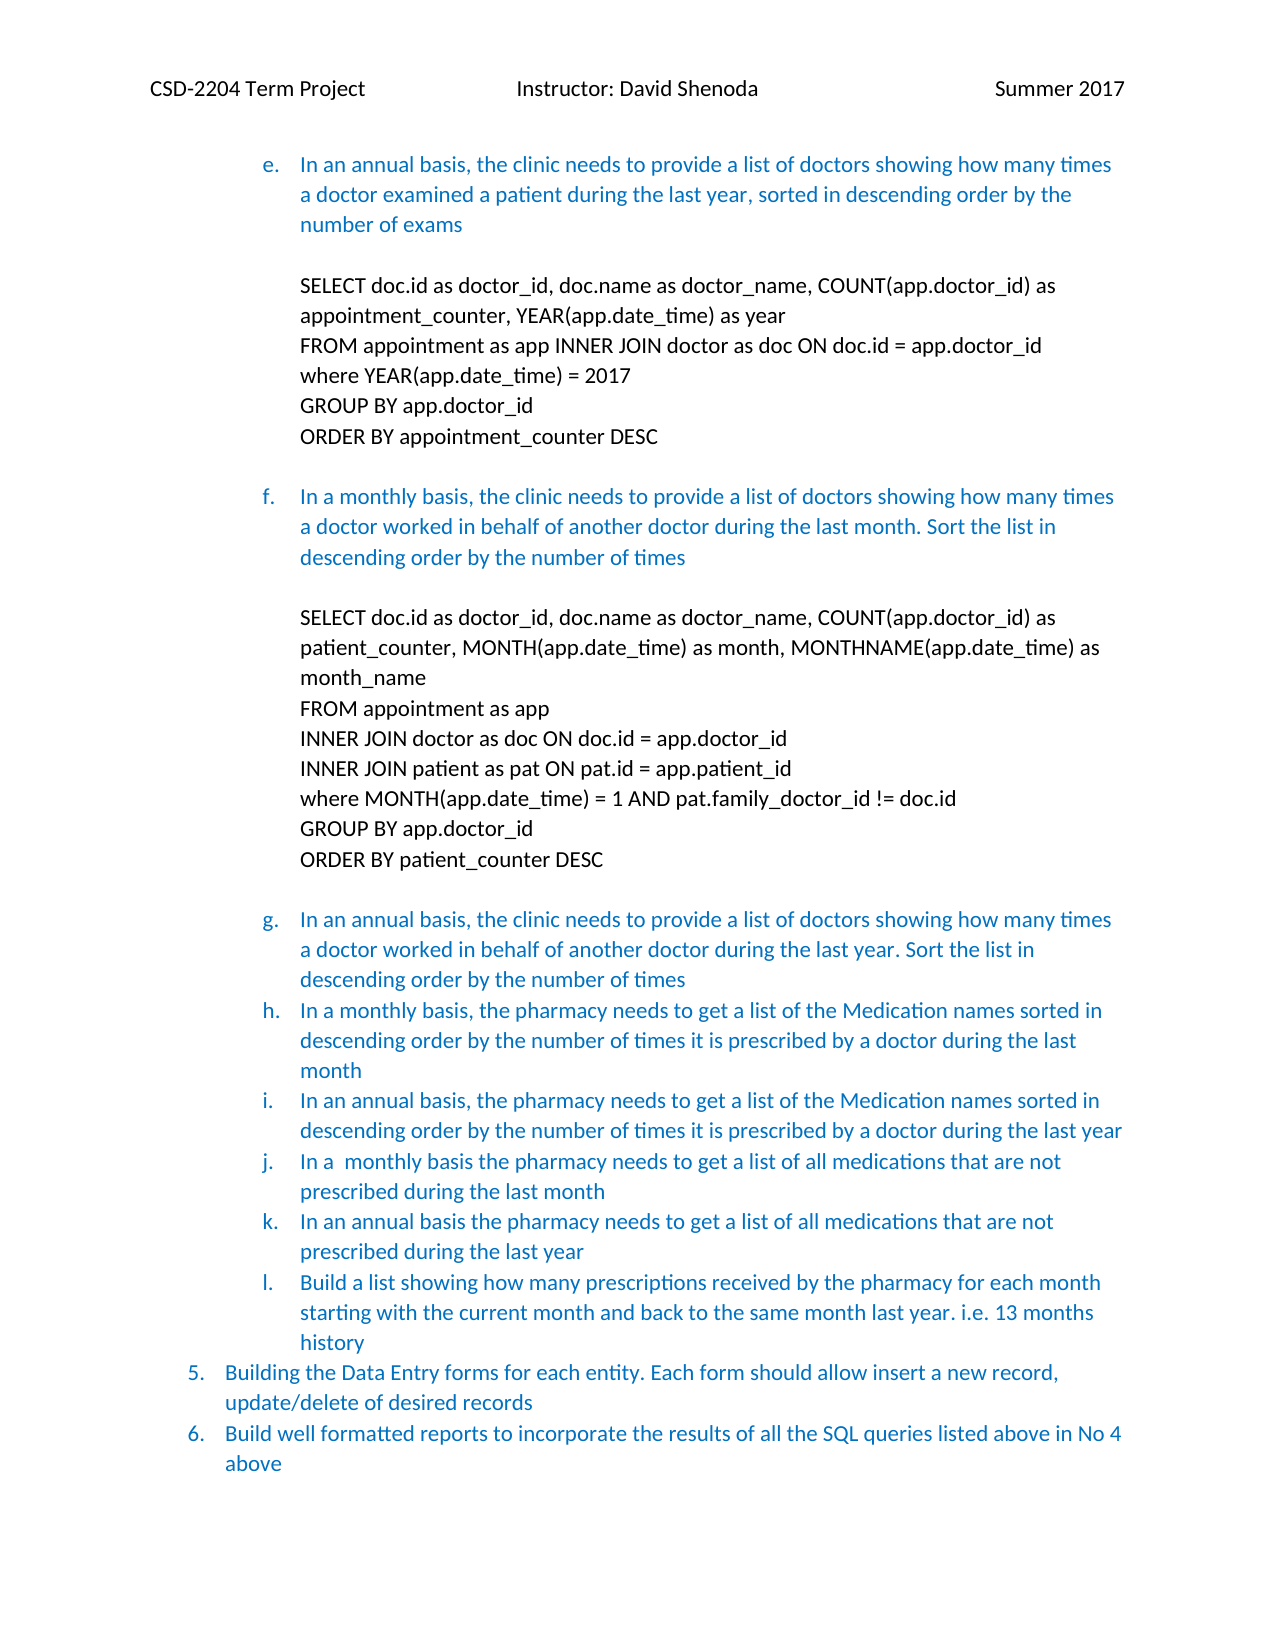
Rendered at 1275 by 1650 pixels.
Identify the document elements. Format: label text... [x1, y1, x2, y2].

list In an annual basis, the clinic needs to provide a list of doctors showing how many times a doctor worked in behalf of another doctor during the last year. Sort the list in descending order by the number of times [262, 905, 1125, 994]
list In a monthly basis the pharmacy needs to get a list of all medications that are not prescribed during the last month [262, 1147, 1125, 1205]
list In a monthly basis, the pharmacy needs to get a list of the Medication names sorted in descending order by the number of times it is prescribed by a doctor during the last month [262, 996, 1125, 1084]
list INNER JOIN doctor as doc ON doc.id = app.doctor_id [300, 724, 1125, 752]
list Build a list showing how many prescriptions received by the pharmacy for each month starting with the current month and back to the same month last year. i.e. 13 months history [262, 1268, 1125, 1356]
list FROM appointment as app INNER JOIN doctor as doc ON doc.id = app.doctor_id [300, 331, 1125, 359]
list In an annual basis the pharmacy needs to get a list of all medications that are not prescribed during the last year [262, 1207, 1125, 1266]
list where YEAR(app.date_time) = 2017 [300, 361, 1125, 389]
list where MONTH(app.date_time) = 1 AND pat.family_doctor_id != doc.id [300, 784, 1125, 812]
list ORDER BY patient_counter DESC [300, 845, 1125, 873]
list In a monthly basis, the clinic needs to provide a list of doctors showing how many times a doctor worked in behalf of another doctor during the last month. Sort the list in descending order by the number of times [262, 482, 1125, 571]
list GROUP BY app.doctor_id [300, 392, 1125, 420]
list Build well formatted reports to incorporate the results of all the SQL queries listed above in No 4 above [187, 1419, 1125, 1477]
list GROUP BY app.doctor_id [300, 814, 1125, 843]
list ORDER BY appointment_counter DESC [300, 422, 1125, 450]
list Building the Data Entry forms for each entity. Each form should allow insert a new record, update/delete of desired records [187, 1358, 1125, 1417]
list INNER JOIN patient as pat ON pat.id = app.patient_id [300, 754, 1125, 782]
list SELECT doc.id as doctor_id, doc.name as doctor_name, COUNT(app.doctor_id) as appointment_counter, YEAR(app.date_time) as year [300, 271, 1125, 329]
list In an annual basis, the pharmacy needs to get a list of the Medication names sorted in descending order by the number of times it is prescribed by a doctor during the last year [262, 1086, 1125, 1145]
list FROM appointment as app [300, 694, 1125, 722]
list SELECT doc.id as doctor_id, doc.name as doctor_name, COUNT(app.doctor_id) as patient_counter, MONTH(app.date_time) as month, MONTHNAME(app.date_time) as month_name [300, 603, 1125, 692]
list In an annual basis, the clinic needs to provide a list of doctors showing how many times a doctor examined a patient during the last year, sorted in descending order by the number of exams [262, 150, 1125, 238]
